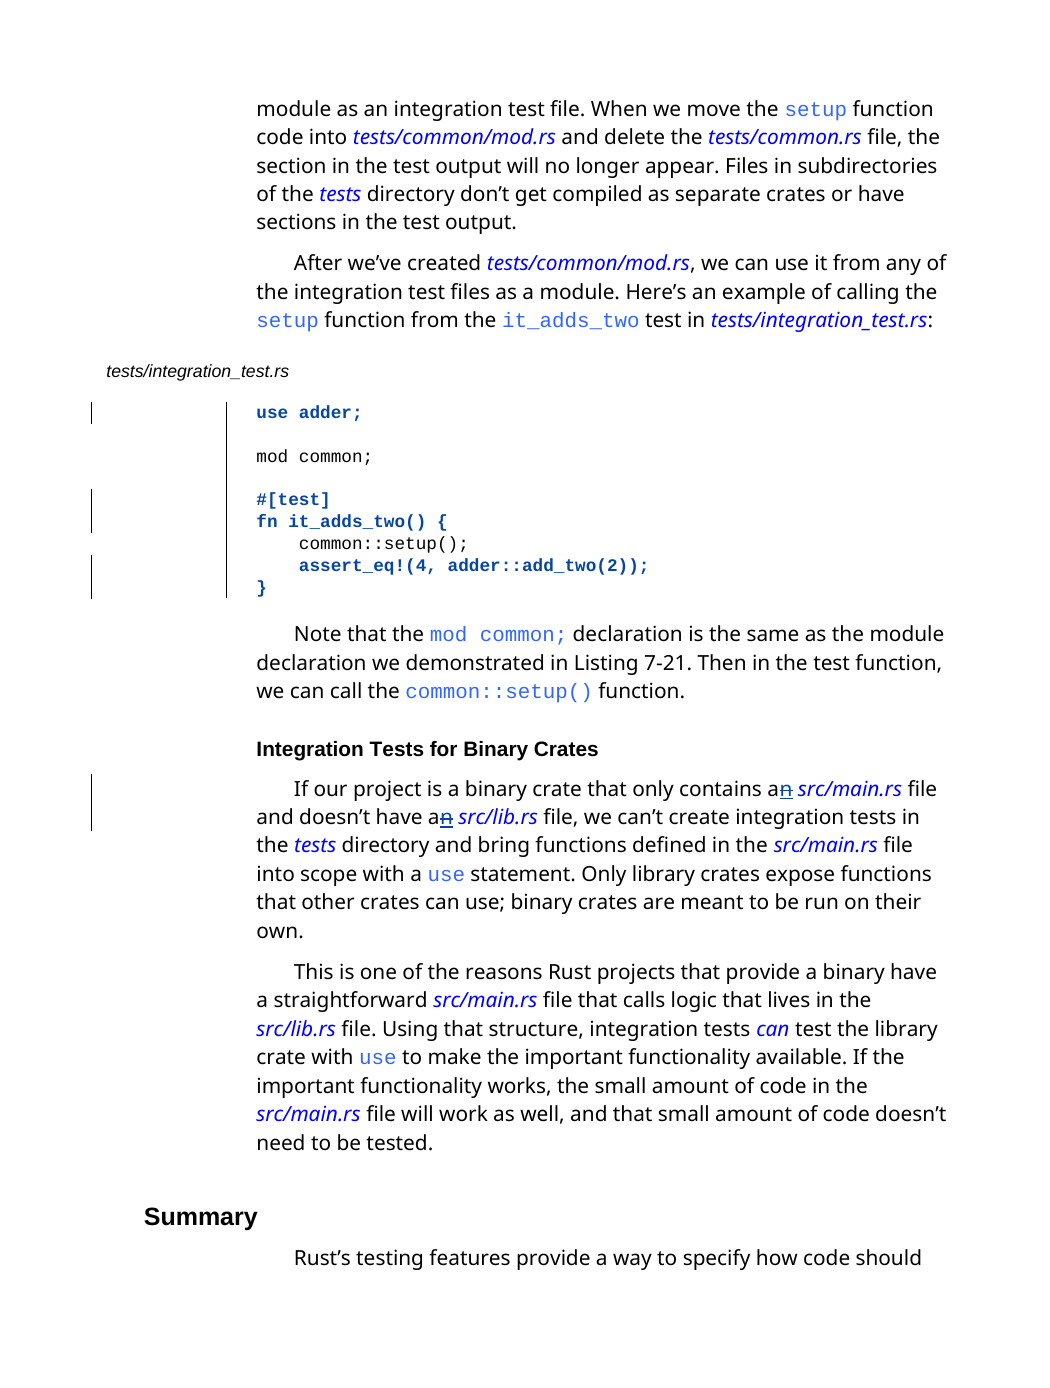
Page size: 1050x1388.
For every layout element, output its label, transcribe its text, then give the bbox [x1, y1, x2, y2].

text tests/integration_test.rs [106, 359, 950, 381]
text Summary [144, 1200, 950, 1231]
text Integration Tests for Binary Crates [256, 730, 950, 761]
text assert_eq!(4, adder::add_two(2)); [227, 555, 950, 577]
text use adder; [227, 402, 950, 423]
text After we’ve created tests/common/mod.rs, we can use it from any of the integration test files as a module. Here’s an example of calling the setup function from the it_adds_two test in tests/integration_test.rs: [256, 248, 950, 334]
text fn it_adds_two() { [227, 511, 950, 533]
text } [227, 577, 950, 598]
text mod common; [227, 445, 950, 467]
text If our project is a binary crate that only contains a src/main.rs file and doesn’t have a src/lib.rs file, we can’t create integration tests in the tests directory and bring functions defined in the src/main.rs file into scope with a use statement. Only library crates expose functions that other crates can use; binary crates are meant to be run on their own. [256, 774, 950, 944]
text This is one of the reasons Rust projects that provide a binary have a straightforward src/main.rs file that calls logic that lives in the src/lib.rs file. Using that structure, integration tests can test the library crate with use to make the important functionality available. If the important functionality works, the small amount of code in the src/main.rs file will work as well, and that small amount of code doesn’t need to be tested. [256, 957, 950, 1156]
text Note that the mod common; declaration is the same as the module declaration we demonstrated in Listing 7-21. Then in the test function, we can call the common::setup() function. [256, 619, 950, 705]
text #[test] [227, 489, 950, 511]
text common::setup(); [227, 533, 950, 555]
